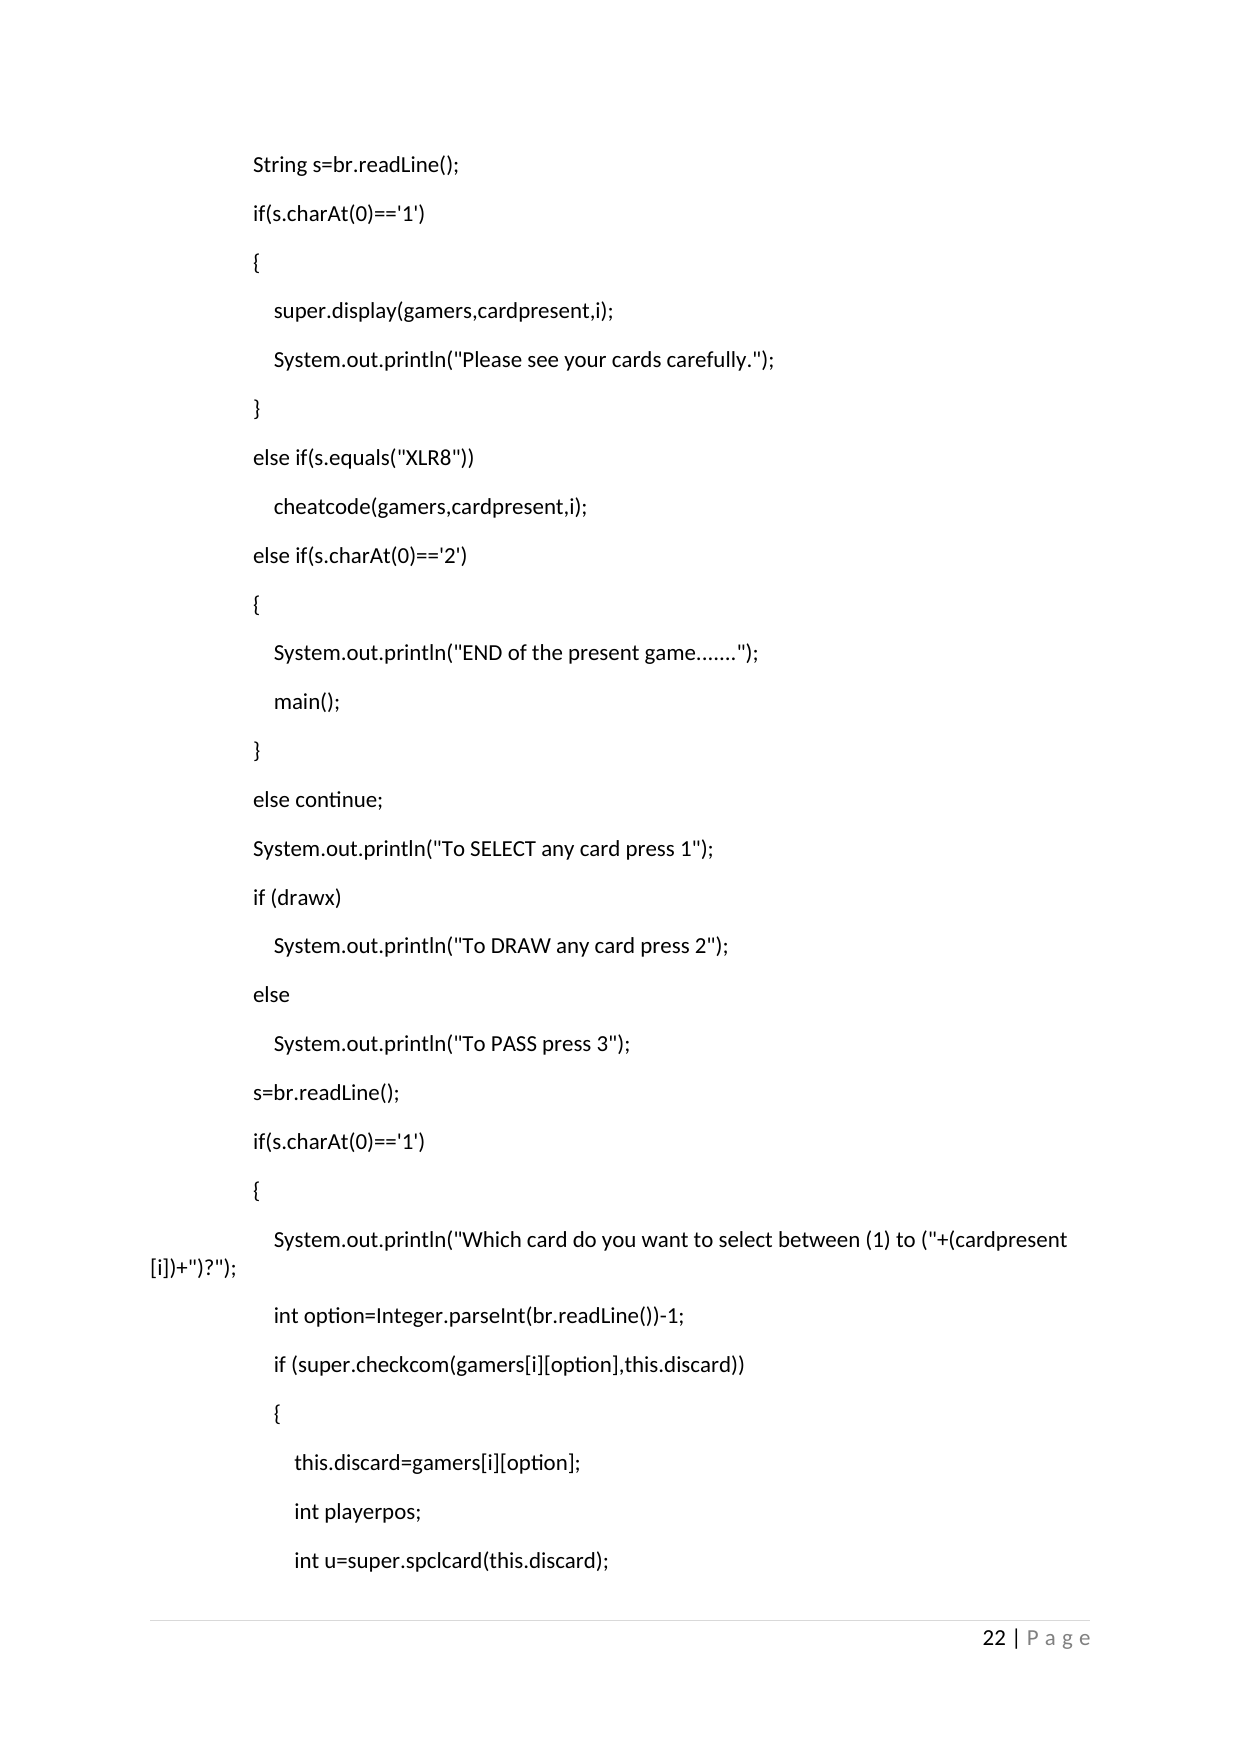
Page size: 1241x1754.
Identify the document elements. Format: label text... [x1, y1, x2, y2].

text String s=br.readLine(); [150, 150, 1090, 178]
text int u=super.spclcard(this.discard); [150, 1546, 1090, 1574]
text int playerpos; [150, 1497, 1090, 1525]
text System.out.println("Which card do you want to select between (1) to ("+(cardpresent [i])+")?"); [150, 1225, 1090, 1281]
text if (super.checkcom(gamers[i][option],this.discard)) [150, 1351, 1090, 1378]
text else [150, 981, 1090, 1008]
text int option=Integer.parseInt(br.readLine())-1; [150, 1302, 1090, 1330]
text if(s.charAt(0)=='1') [150, 199, 1090, 227]
text System.out.println("To SELECT any card press 1"); [150, 834, 1090, 862]
text System.out.println("To PASS press 3"); [150, 1029, 1090, 1057]
text cheatcode(gamers,cardpresent,i); [150, 492, 1090, 520]
text if(s.charAt(0)=='1') [150, 1127, 1090, 1155]
text else if(s.charAt(0)=='2') [150, 541, 1090, 569]
text System.out.println("To DRAW any card press 2"); [150, 932, 1090, 960]
text this.discard=gamers[i][option]; [150, 1448, 1090, 1476]
text s=br.readLine(); [150, 1078, 1090, 1106]
text if (drawx) [150, 883, 1090, 911]
text super.display(gamers,cardpresent,i); [150, 297, 1090, 324]
text main(); [150, 687, 1090, 715]
text else if(s.equals("XLR8")) [150, 443, 1090, 471]
text else continue; [150, 785, 1090, 813]
text System.out.println("Please see your cards carefully."); [150, 345, 1090, 373]
text { [150, 248, 1090, 276]
text { [150, 1176, 1090, 1204]
text } [150, 394, 1090, 422]
text System.out.println("END of the present game......."); [150, 638, 1090, 667]
text { [150, 1399, 1090, 1427]
text } [150, 736, 1090, 764]
text { [150, 590, 1090, 618]
